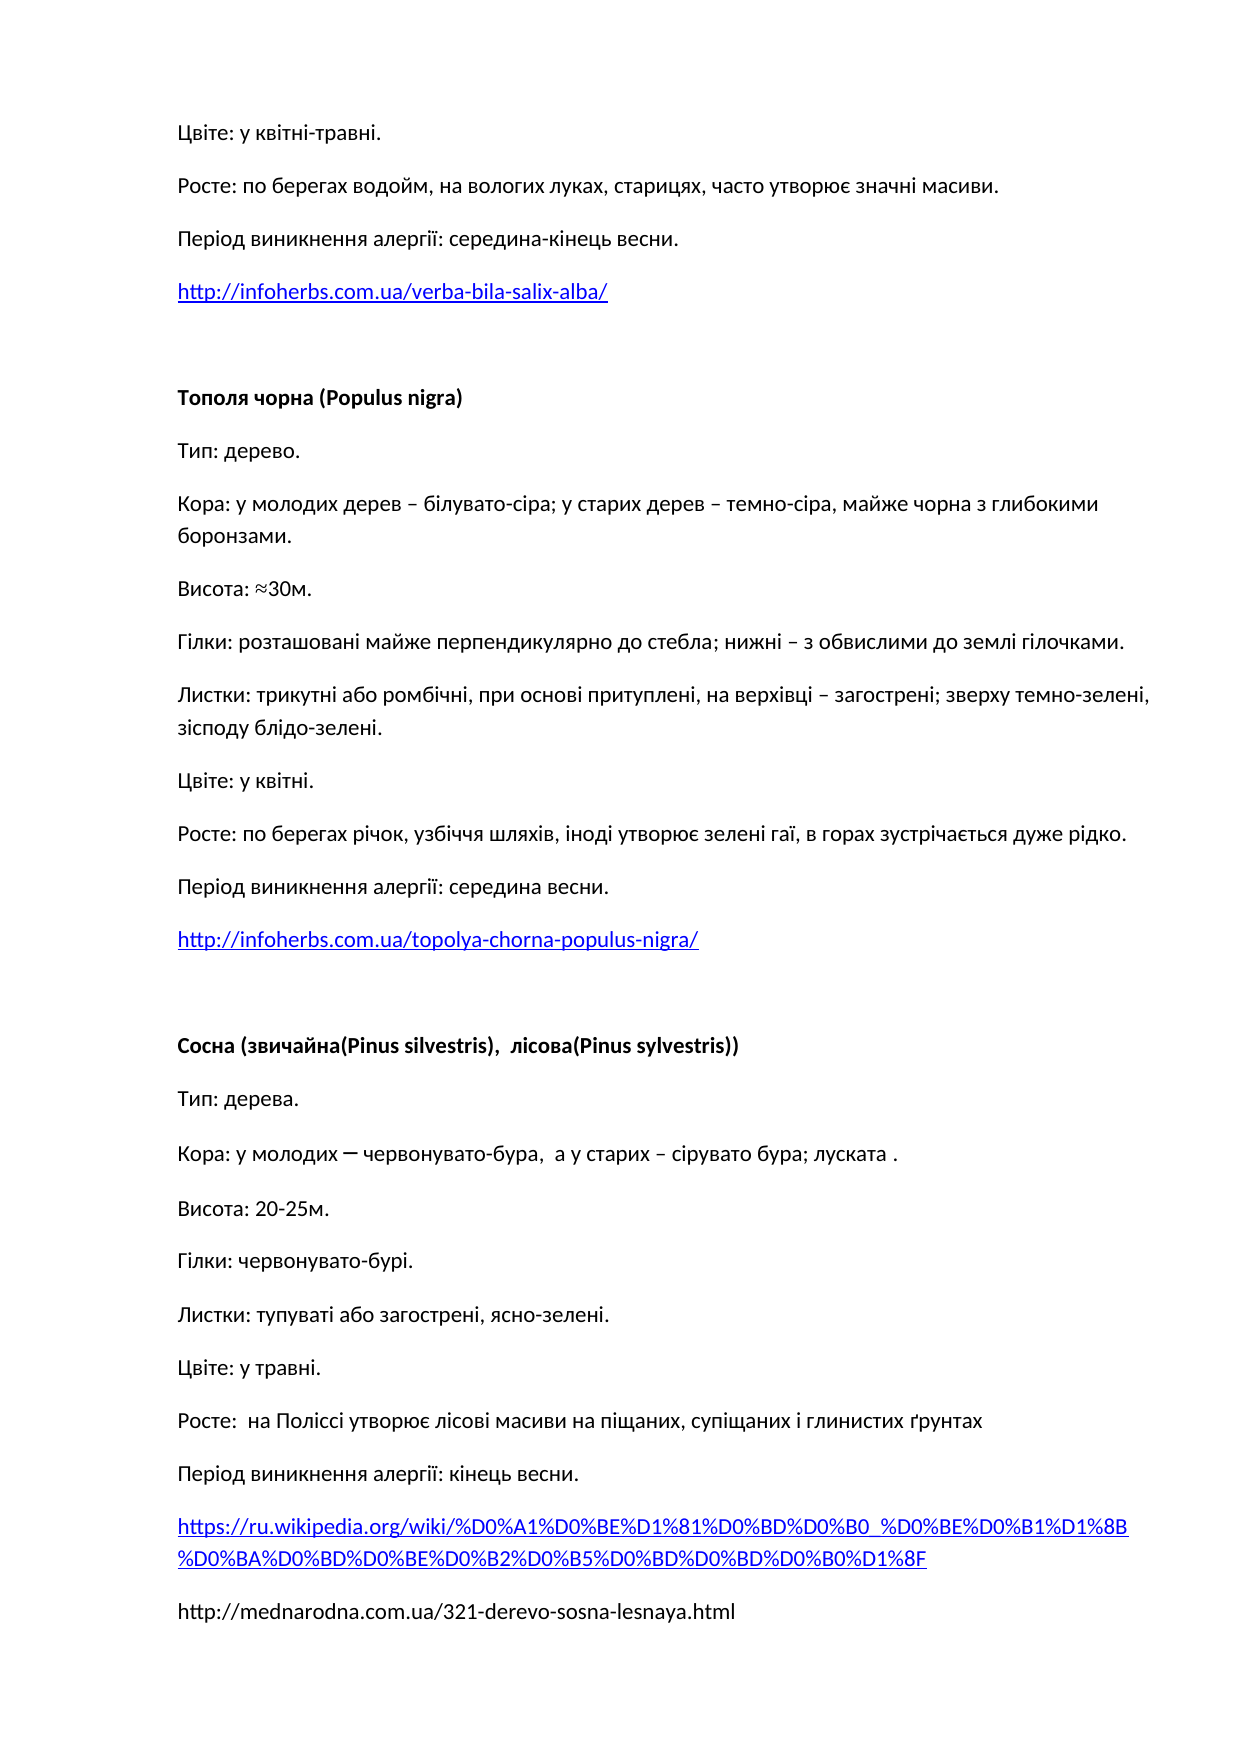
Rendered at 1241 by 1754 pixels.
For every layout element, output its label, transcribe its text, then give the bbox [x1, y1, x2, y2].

text Цвіте: у травні. [177, 1353, 1152, 1381]
text Кора: у молодих дерев – білувато-сіра; у старих дерев – темно-сіра, майже чорна з глибокими боронзами. [177, 489, 1152, 549]
text http://infoherbs.com.ua/topolya-chorna-populus-nigra/ [177, 925, 1152, 953]
text Листки: тупуваті або загострені, ясно-зелені. [177, 1300, 1152, 1328]
text Висота: ≈30м. [177, 574, 1152, 602]
text Тополя чорна (Populus nigra) [177, 383, 1152, 411]
text Листки: трикутні або ромбічні, при основі притуплені, на верхівці – загострені; зверху темно-зелені, зісподу блідо-зелені. [177, 681, 1152, 741]
text https://ru.wikipedia.org/wiki/%D0%A1%D0%BE%D1%81%D0%BD%D0%B0_%D0%BE%D0%B1%D1%8B%D0%BA%D0%BD%D0%BE%D0%B2%D0%B5%D0%BD%D0%BD%D0%B0%D1%8F [177, 1512, 1152, 1572]
text Росте: по берегах водойм, на вологих луках, старицях, часто утворює значні масиви. [177, 171, 1152, 199]
text Гілки: розташовані майже перпендикулярно до стебла; нижні – з обвислими до землі гілочками. [177, 627, 1152, 656]
text Період виникнення алергії: середина весни. [177, 872, 1152, 900]
text Кора: у молодих ─ червонувато-бура, а у старих – сірувато бура; луската . [177, 1137, 1152, 1168]
text Тип: дерева. [177, 1084, 1152, 1112]
text Гілки: червонувато-бурі. [177, 1247, 1152, 1275]
text Росте: на Поліссі утворює лісові масиви на піщаних, супіщаних і глинистих ґрунтах [177, 1406, 1152, 1434]
text Сосна (звичайна(Pinus silvestris), лісова(Pinus sylvestris)) [177, 1031, 1152, 1059]
text Тип: дерево. [177, 436, 1152, 464]
text Висота: 20-25м. [177, 1194, 1152, 1222]
text Цвіте: у квітні. [177, 766, 1152, 794]
text Період виникнення алергії: кінець весни. [177, 1459, 1152, 1487]
text http://infoherbs.com.ua/verba-bila-salix-alba/ [177, 277, 1152, 305]
text http://mednarodna.com.ua/321-derevo-sosna-lesnaya.html [177, 1597, 1152, 1625]
text Росте: по берегах річок, узбіччя шляхів, іноді утворює зелені гаї, в горах зустрічається дуже рідко. [177, 819, 1152, 847]
text Період виникнення алергії: середина-кінець весни. [177, 224, 1152, 252]
text Цвіте: у квітні-травні. [177, 118, 1152, 146]
